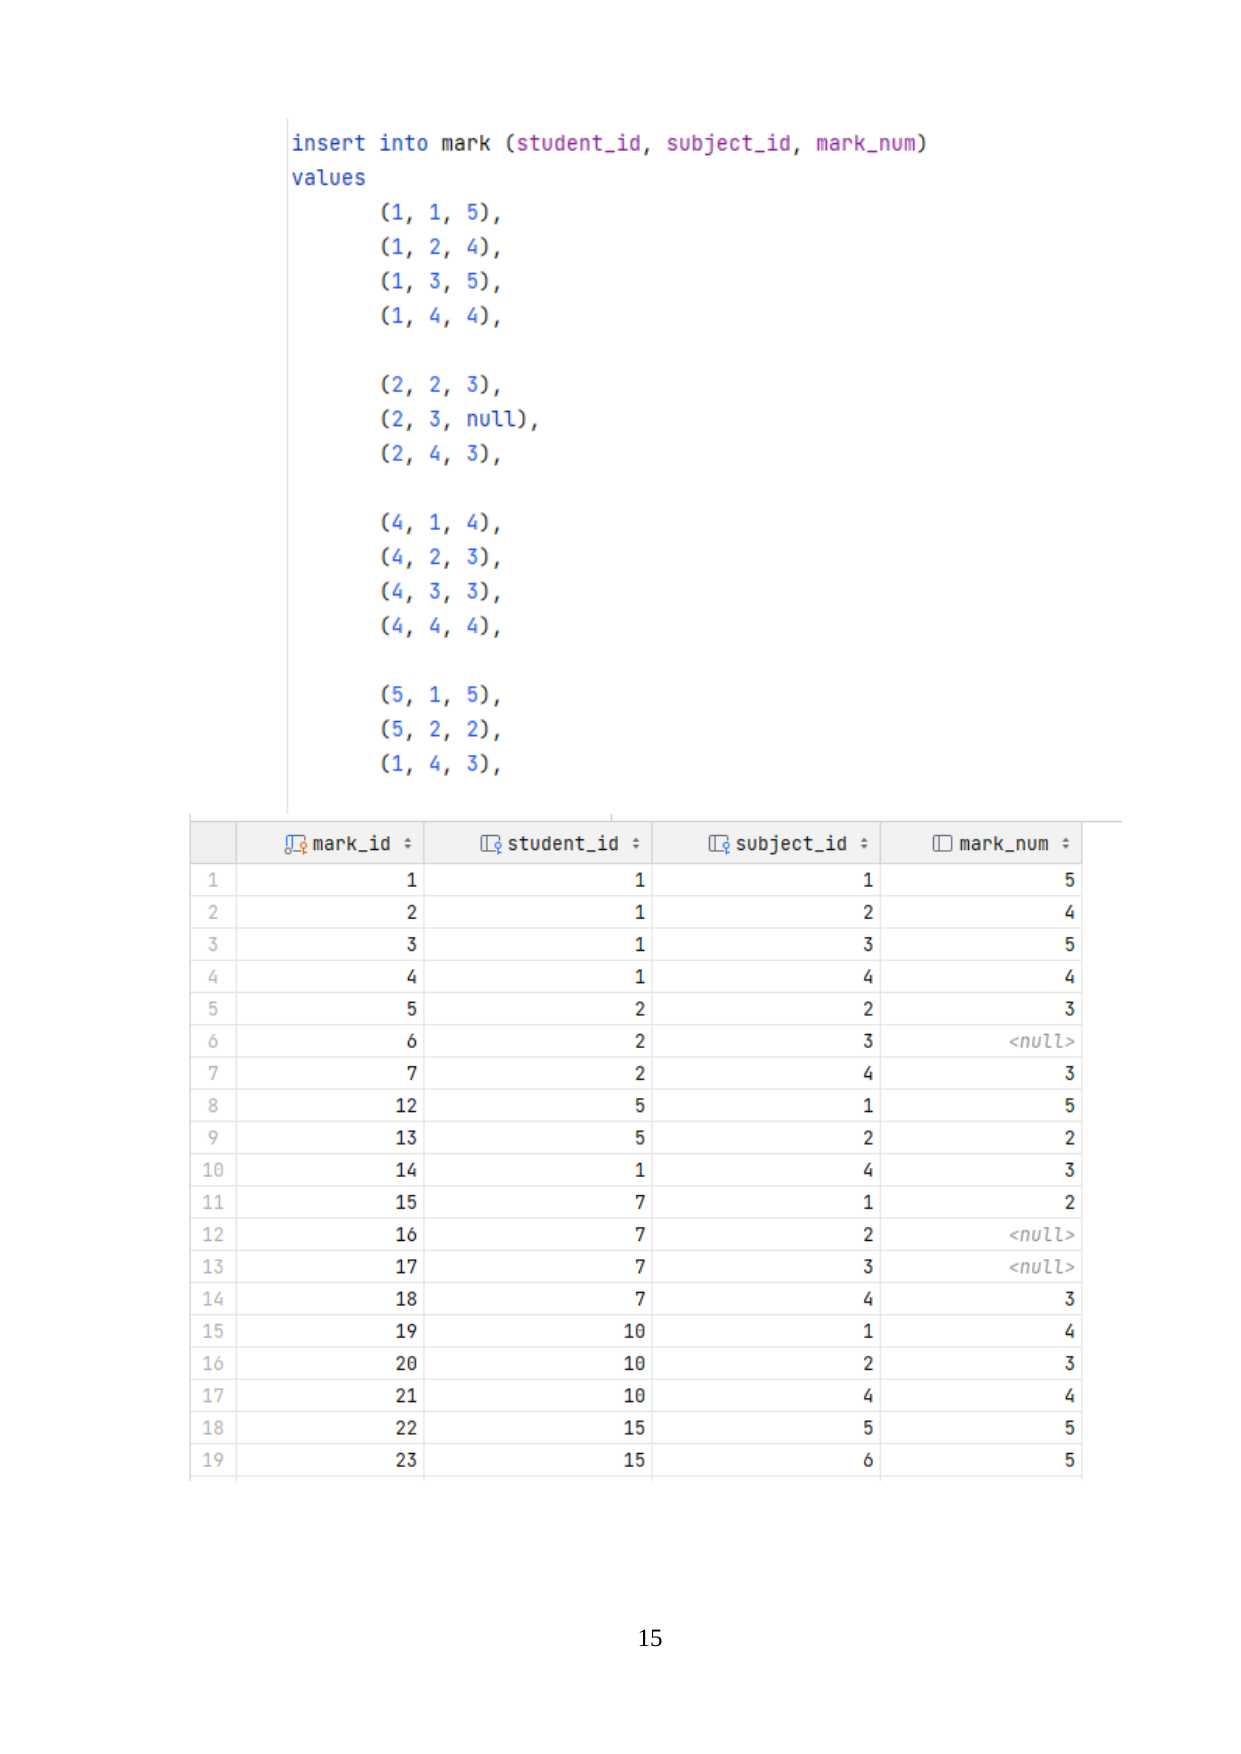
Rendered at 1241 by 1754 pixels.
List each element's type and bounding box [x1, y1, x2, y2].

picture [177, 118, 1122, 1481]
